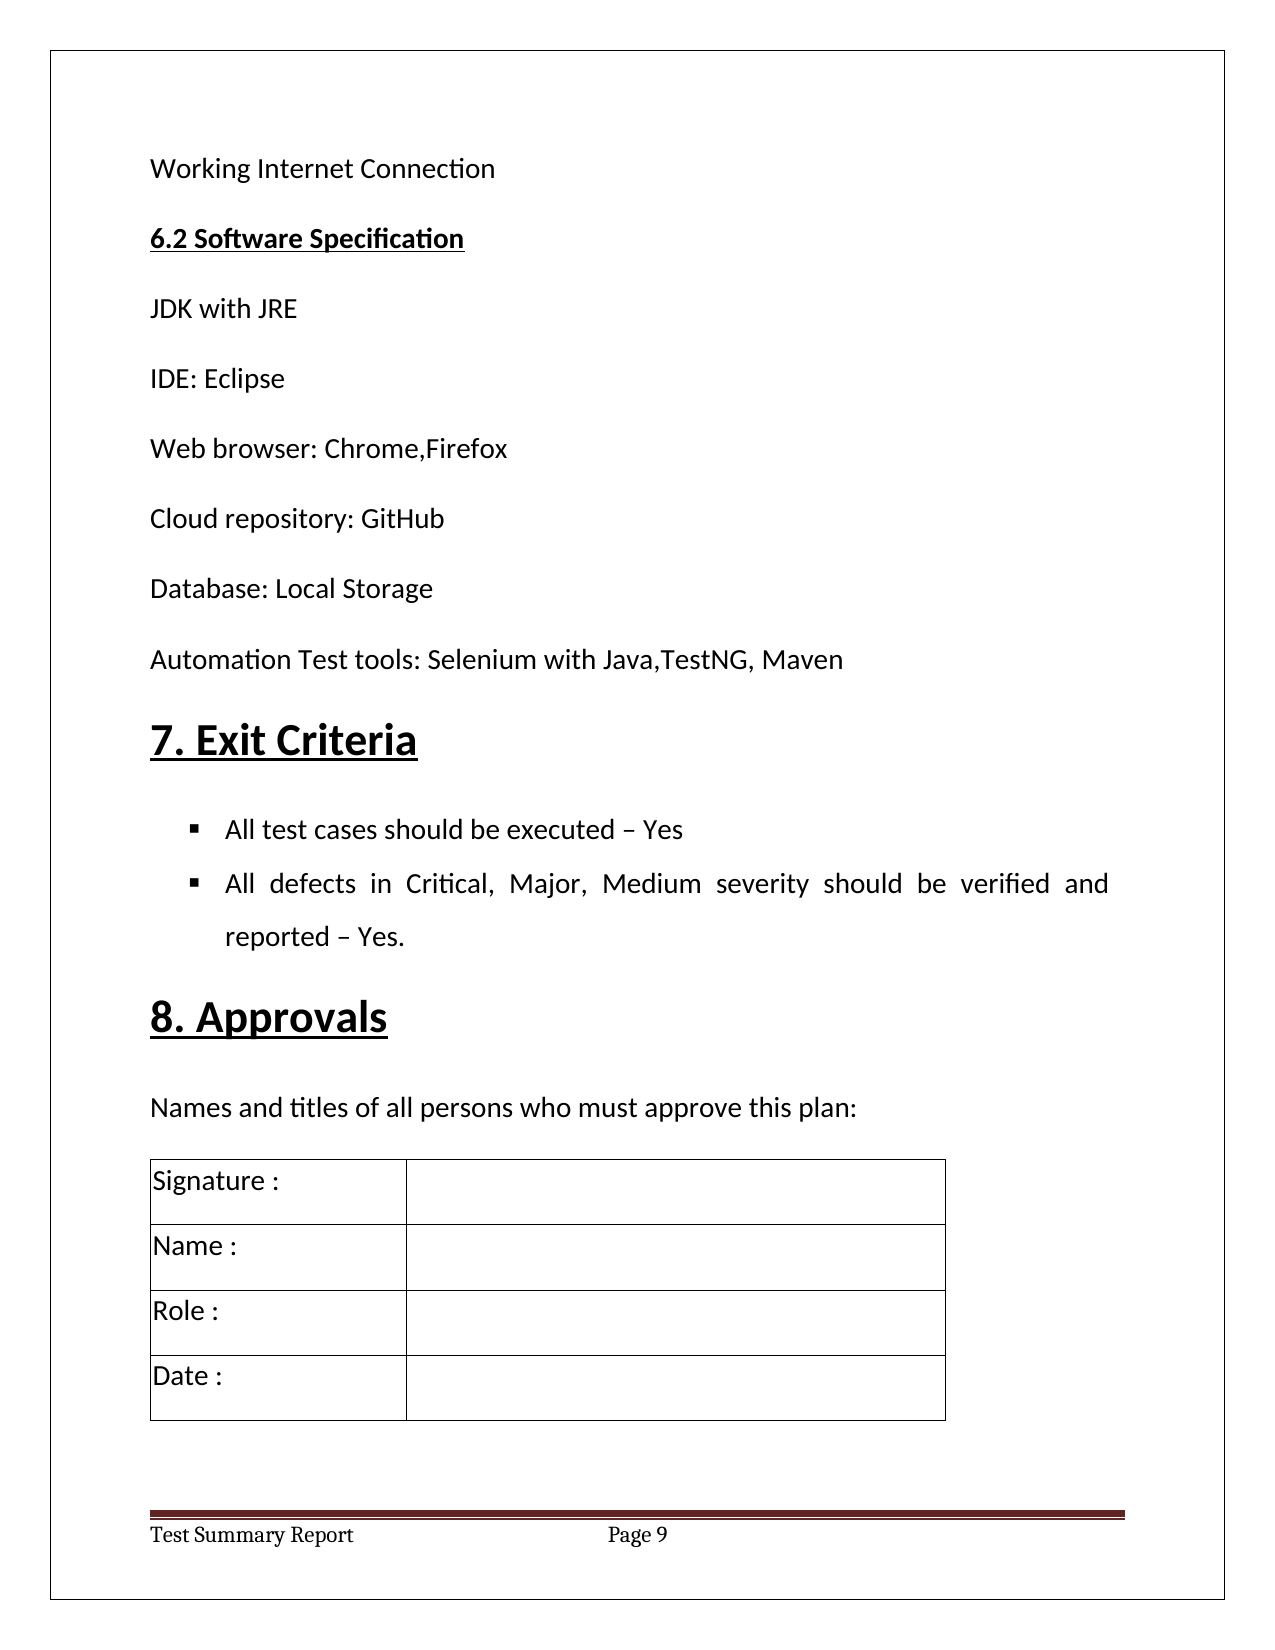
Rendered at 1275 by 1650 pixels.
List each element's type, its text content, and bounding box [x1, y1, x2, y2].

text Web browser: Chrome,Firefox [150, 430, 1125, 466]
table_cell [407, 1291, 945, 1355]
text Database: Local Storage [150, 571, 1125, 606]
text Working Internet Connection [150, 150, 1125, 186]
table_cell Role : [151, 1291, 406, 1355]
table_cell Date : [151, 1356, 406, 1420]
text Cloud repository: GitHub [150, 501, 1125, 536]
text Names and titles of all persons who must approve this plan: [150, 1089, 1125, 1124]
table_header Signature : [151, 1160, 406, 1224]
table_cell Name : [151, 1225, 406, 1289]
text IDE: Eclipse [150, 360, 1125, 396]
text 8. Approvals [150, 988, 1125, 1044]
text 6.2 Software Specification [150, 220, 1125, 256]
table_cell [407, 1225, 945, 1289]
text Automation Test tools: Selenium with Java,TestNG, Maven [150, 641, 1125, 676]
table_cell [407, 1356, 945, 1420]
text JDK with JRE [150, 290, 1125, 326]
table_header [407, 1160, 945, 1224]
list All test cases should be executed – Yes [187, 811, 1125, 847]
list All defects in Critical, Major, Medium severity should be verified and reported – Yes. [187, 865, 1125, 954]
text 7. Exit Criteria [150, 711, 1125, 767]
